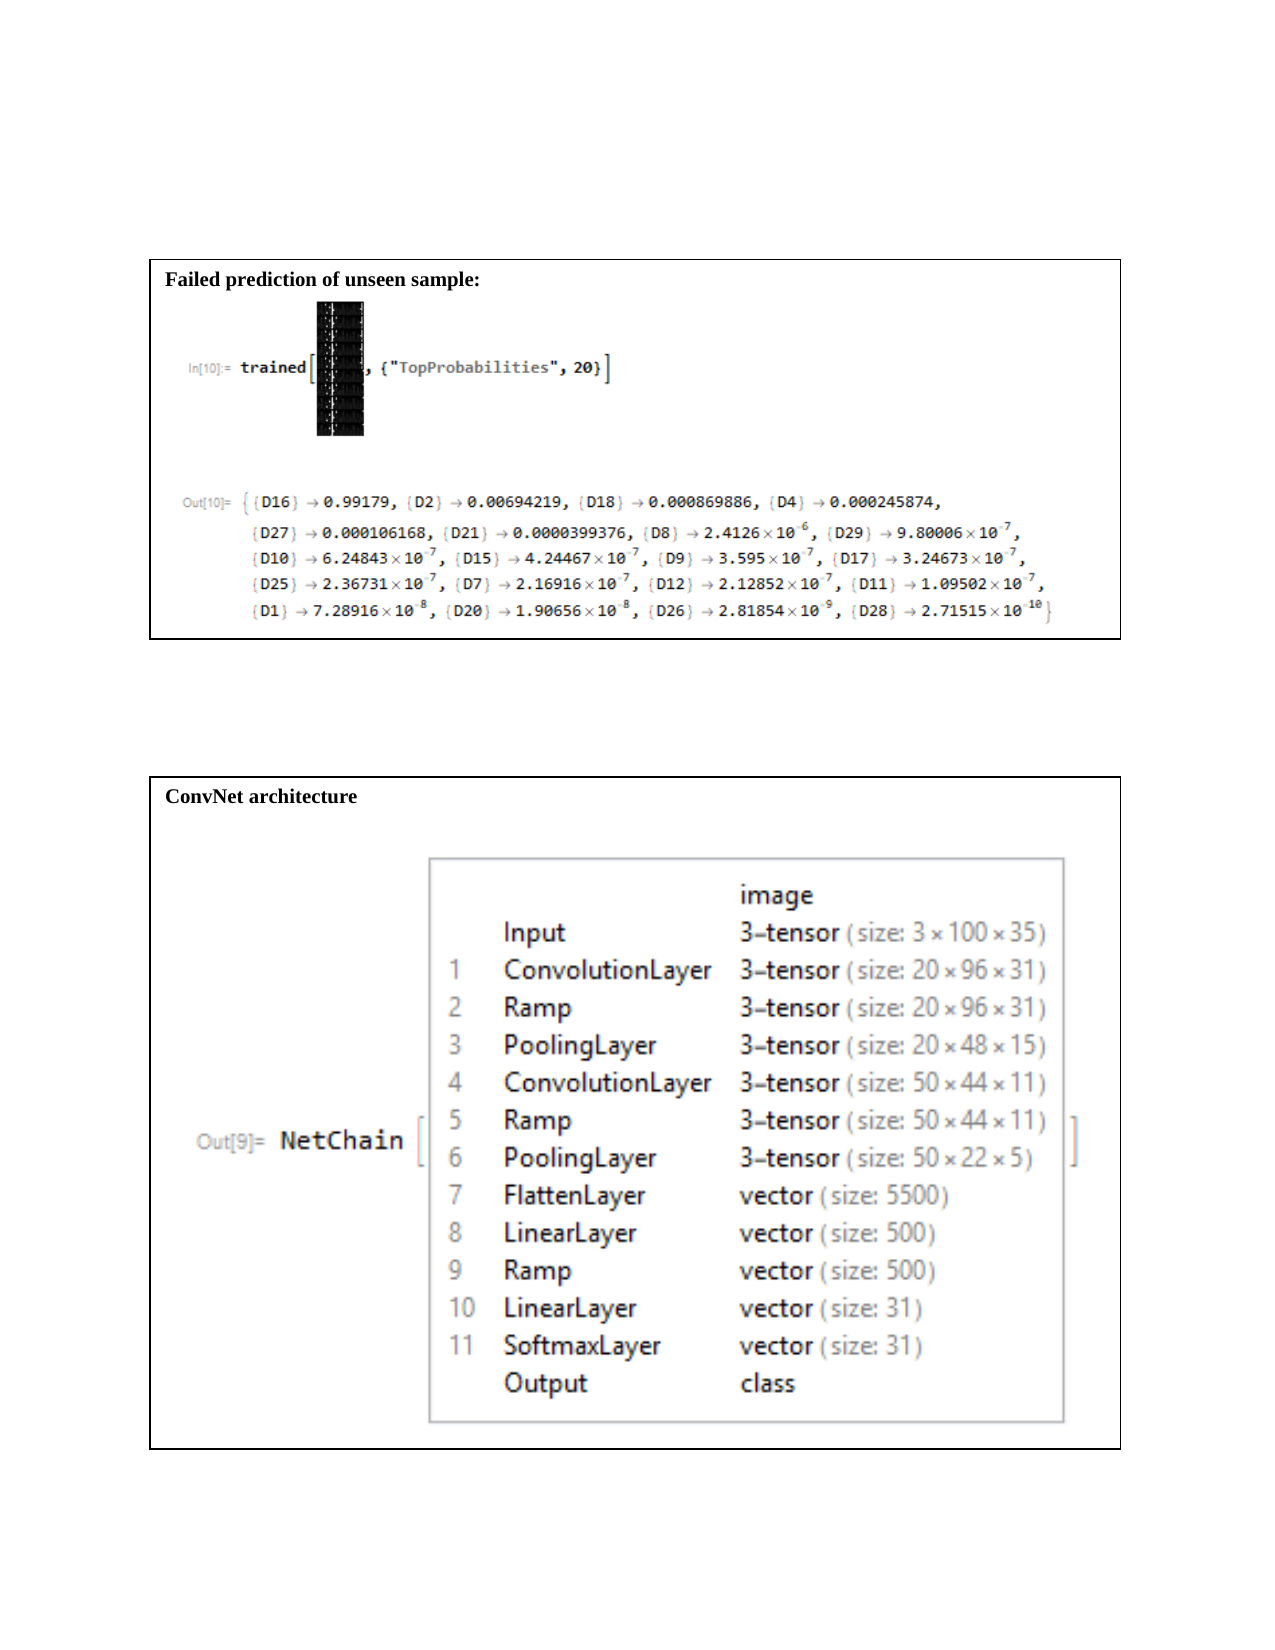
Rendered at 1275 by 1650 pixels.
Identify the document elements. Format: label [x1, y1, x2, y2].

picture [164, 291, 1120, 632]
picture [164, 836, 1116, 1442]
